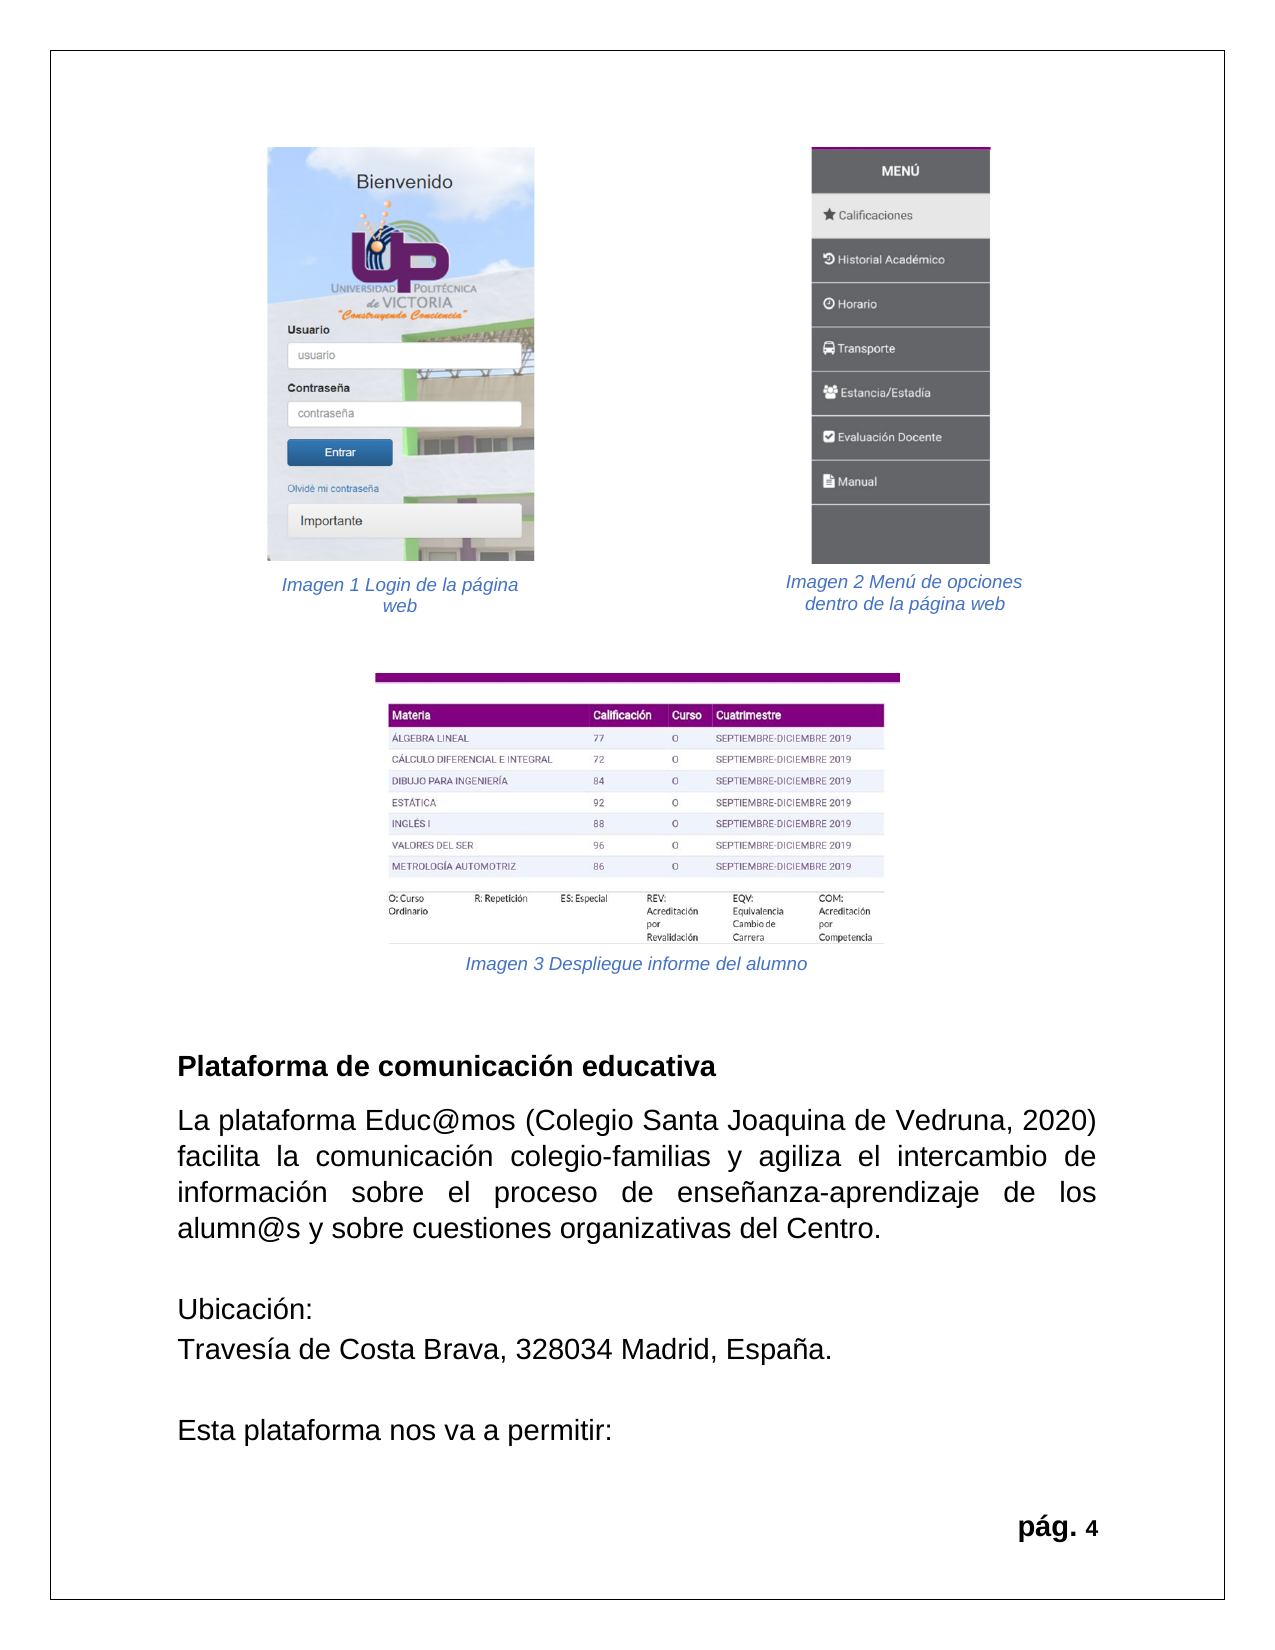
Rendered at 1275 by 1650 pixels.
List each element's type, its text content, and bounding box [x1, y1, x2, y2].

text Ubicación: [177, 1292, 1098, 1326]
picture [811, 147, 991, 564]
text Travesía de Costa Brava, 328034 Madrid, España. [177, 1332, 1098, 1366]
picture [375, 673, 900, 944]
picture [267, 147, 535, 561]
text Esta plataforma nos va a permitir: [177, 1413, 1098, 1447]
text Plataforma de comunicación educativa [177, 1048, 1098, 1082]
text La plataforma Educ@mos facilita la comunicación colegio-familias y agiliza el intercambio de información sobre el proceso de enseñanza-aprendizaje de los alumn@s y sobre cuestiones organizativas del Centro. [177, 1103, 1098, 1245]
